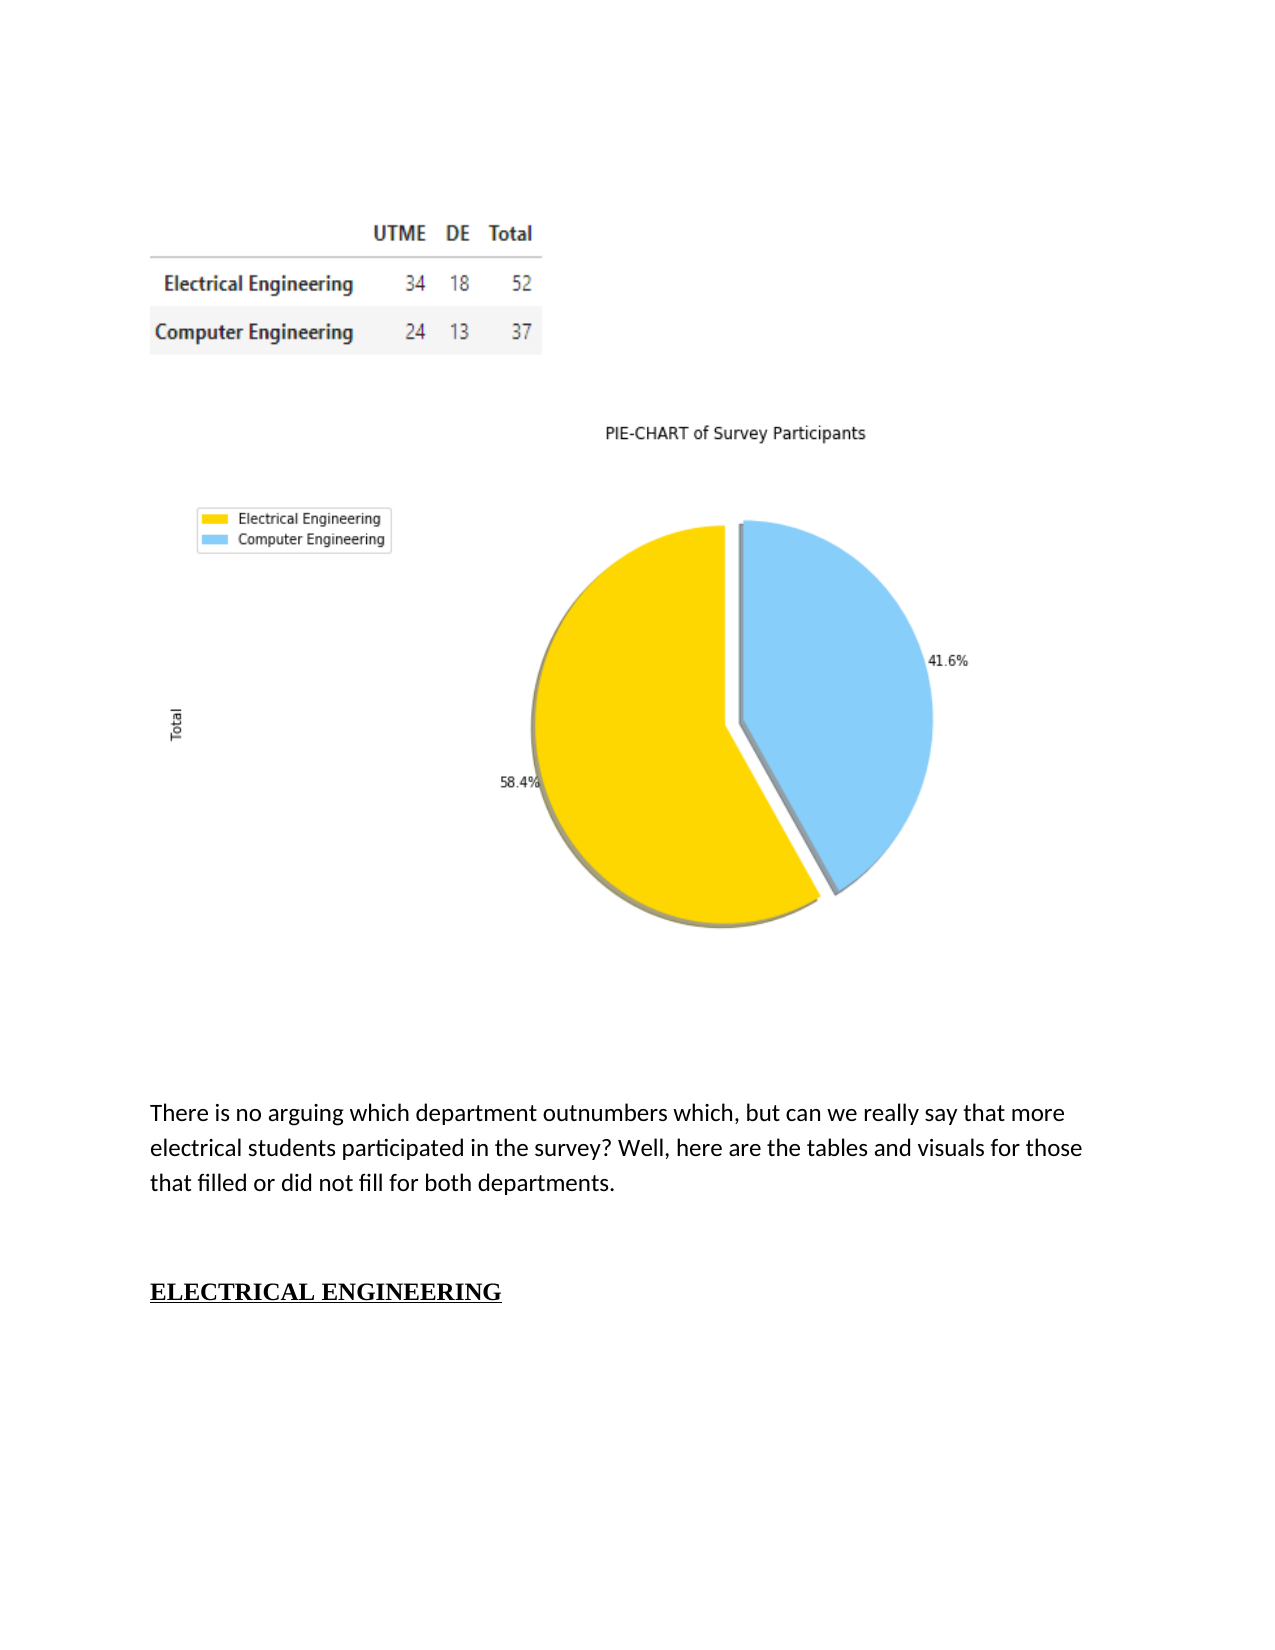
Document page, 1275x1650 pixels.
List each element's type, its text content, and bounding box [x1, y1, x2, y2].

picture [150, 423, 1125, 961]
picture [150, 211, 547, 367]
text ELECTRICAL ENGINEERING [150, 1277, 1125, 1306]
text There is no arguing which department outnumbers which, but can we really say that more electrical students participated in the survey? Well, here are the tables and visuals for those that filled or did not fill for both departments. [150, 1097, 1125, 1198]
